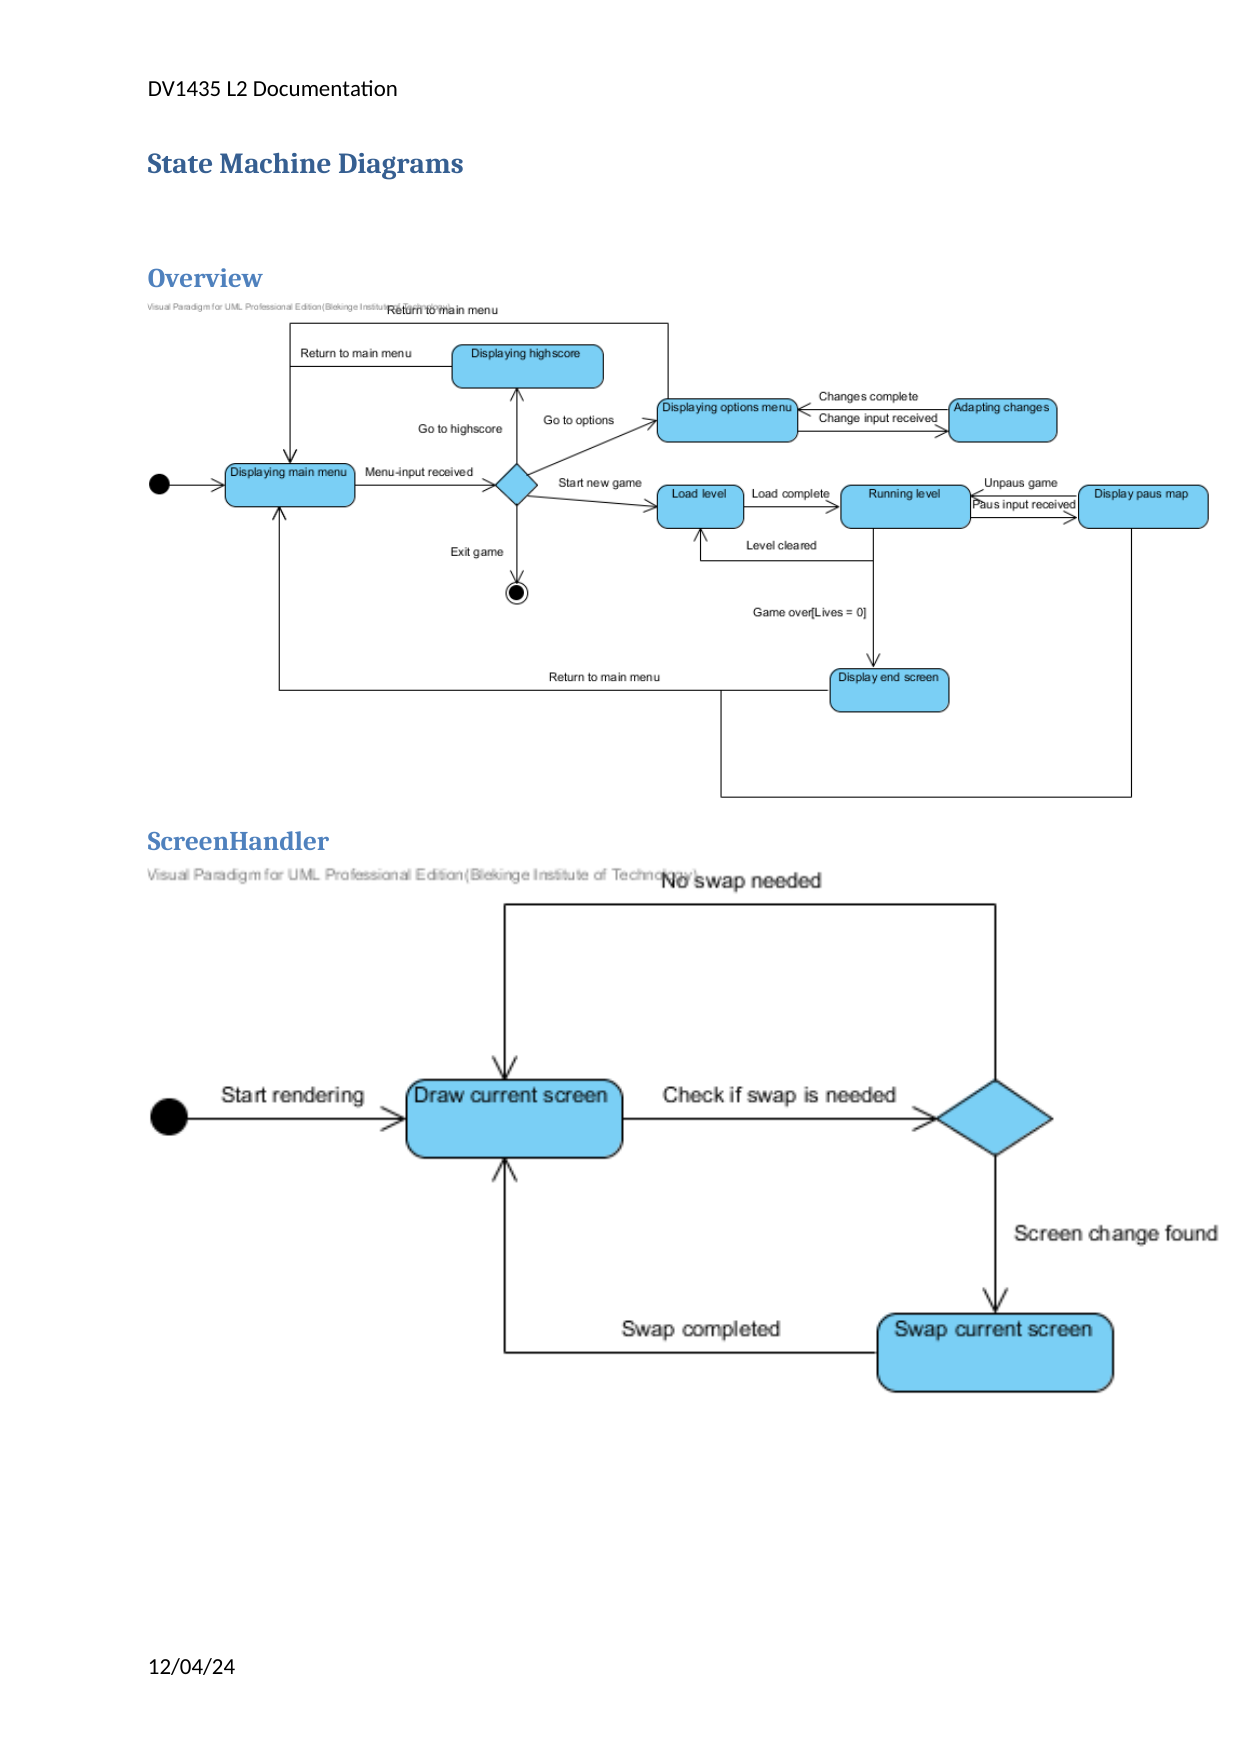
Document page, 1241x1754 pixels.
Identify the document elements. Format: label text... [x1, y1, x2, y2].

subtitle Overview [148, 263, 1093, 295]
subtitle ScreenHandler [148, 826, 1093, 857]
picture [147, 299, 1212, 801]
subtitle State Machine Diagrams [148, 148, 1093, 181]
picture [147, 861, 1241, 1399]
